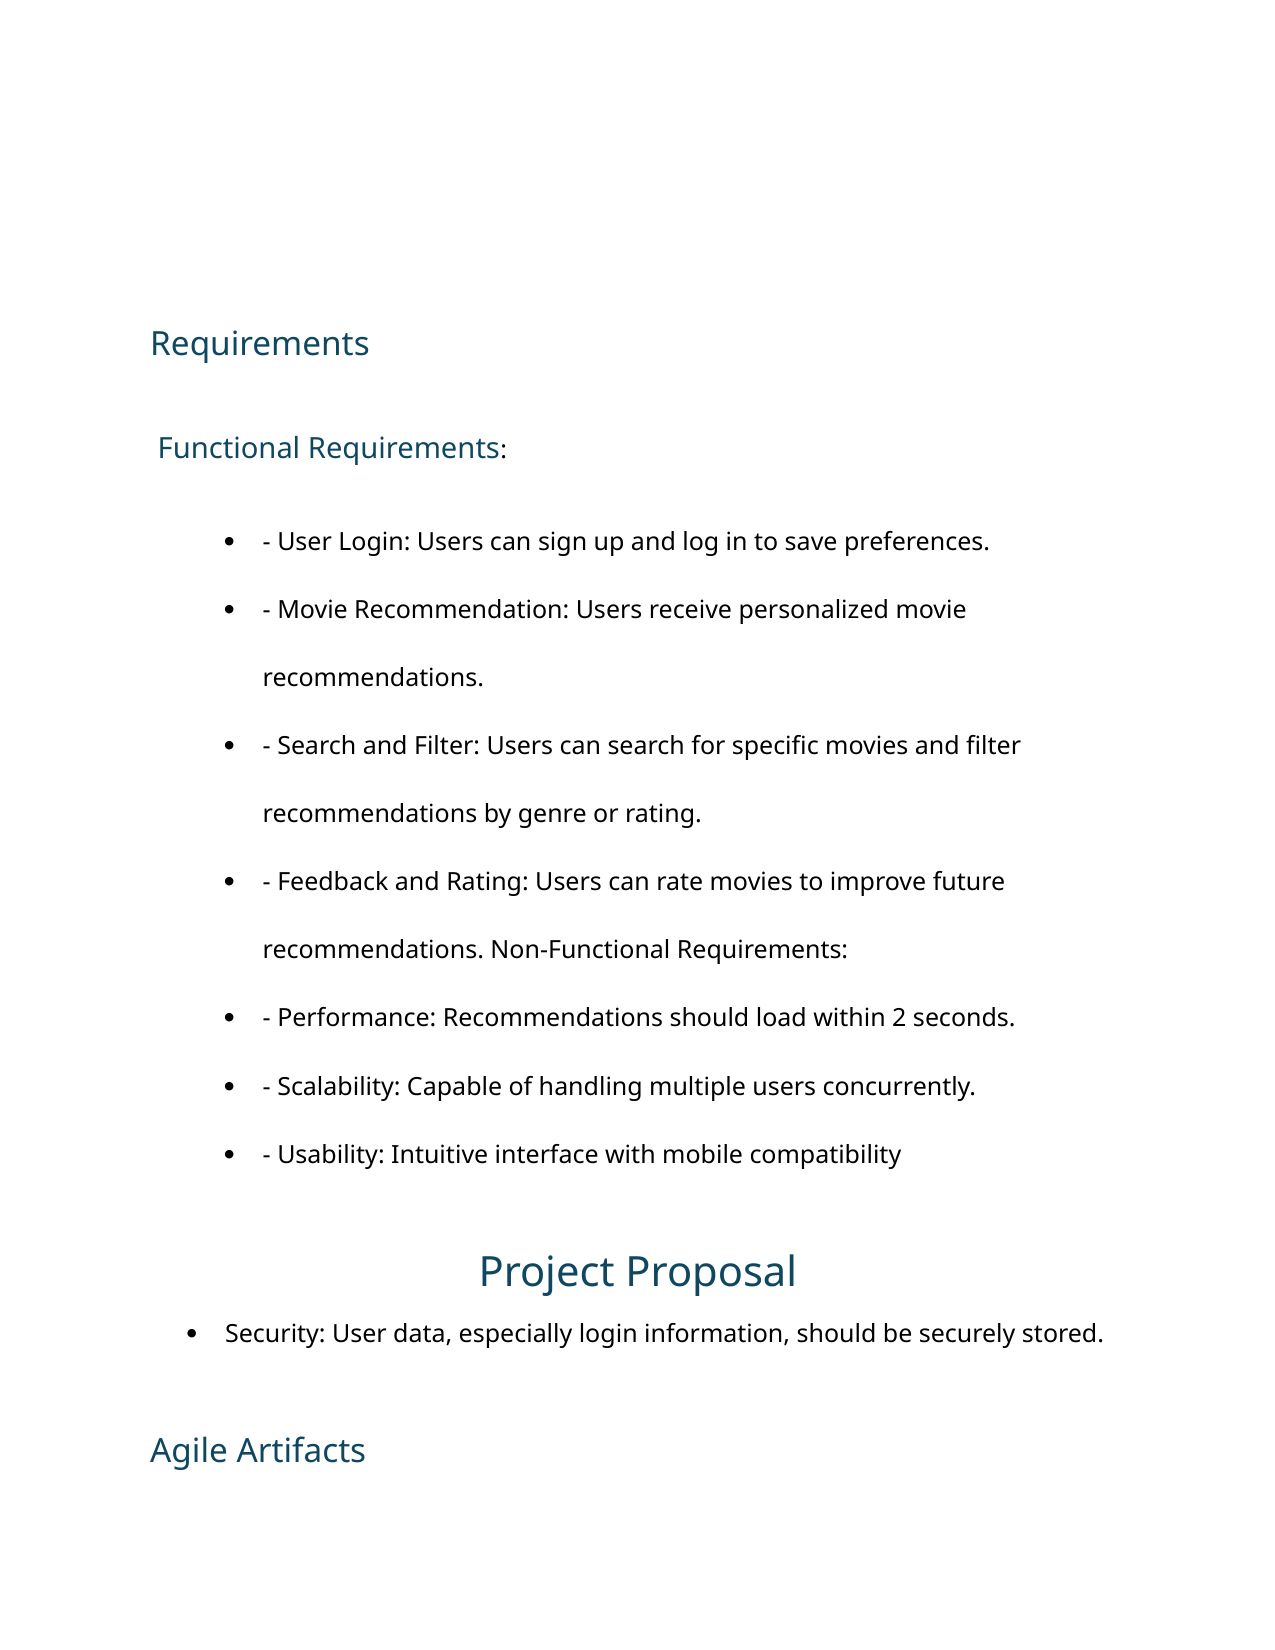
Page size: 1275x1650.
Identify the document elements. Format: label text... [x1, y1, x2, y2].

text Requirements [150, 319, 1125, 365]
list - Movie Recommendation: Users receive personalized movie recommendations. [225, 591, 1125, 693]
list - Scalability: Capable of handling multiple users concurrently. [225, 1068, 1125, 1102]
list - Performance: Recommendations should load within 2 seconds. [225, 1000, 1125, 1034]
list - Feedback and Rating: Users can rate movies to improve future recommendations. Non-Functional Requirements: [225, 864, 1125, 966]
text Functional Requirements: [150, 427, 1125, 467]
subtitle Project Proposal [150, 1242, 1125, 1299]
list - Search and Filter: Users can search for specific movies and filter recommendations by genre or rating. [225, 727, 1125, 830]
list Security: User data, especially login information, should be securely stored. [187, 1315, 1125, 1349]
list - Usability: Intuitive interface with mobile compatibility [225, 1136, 1125, 1170]
text Agile Artifacts [150, 1427, 1125, 1472]
list - User Login: Users can sign up and log in to save preferences. [225, 523, 1125, 557]
